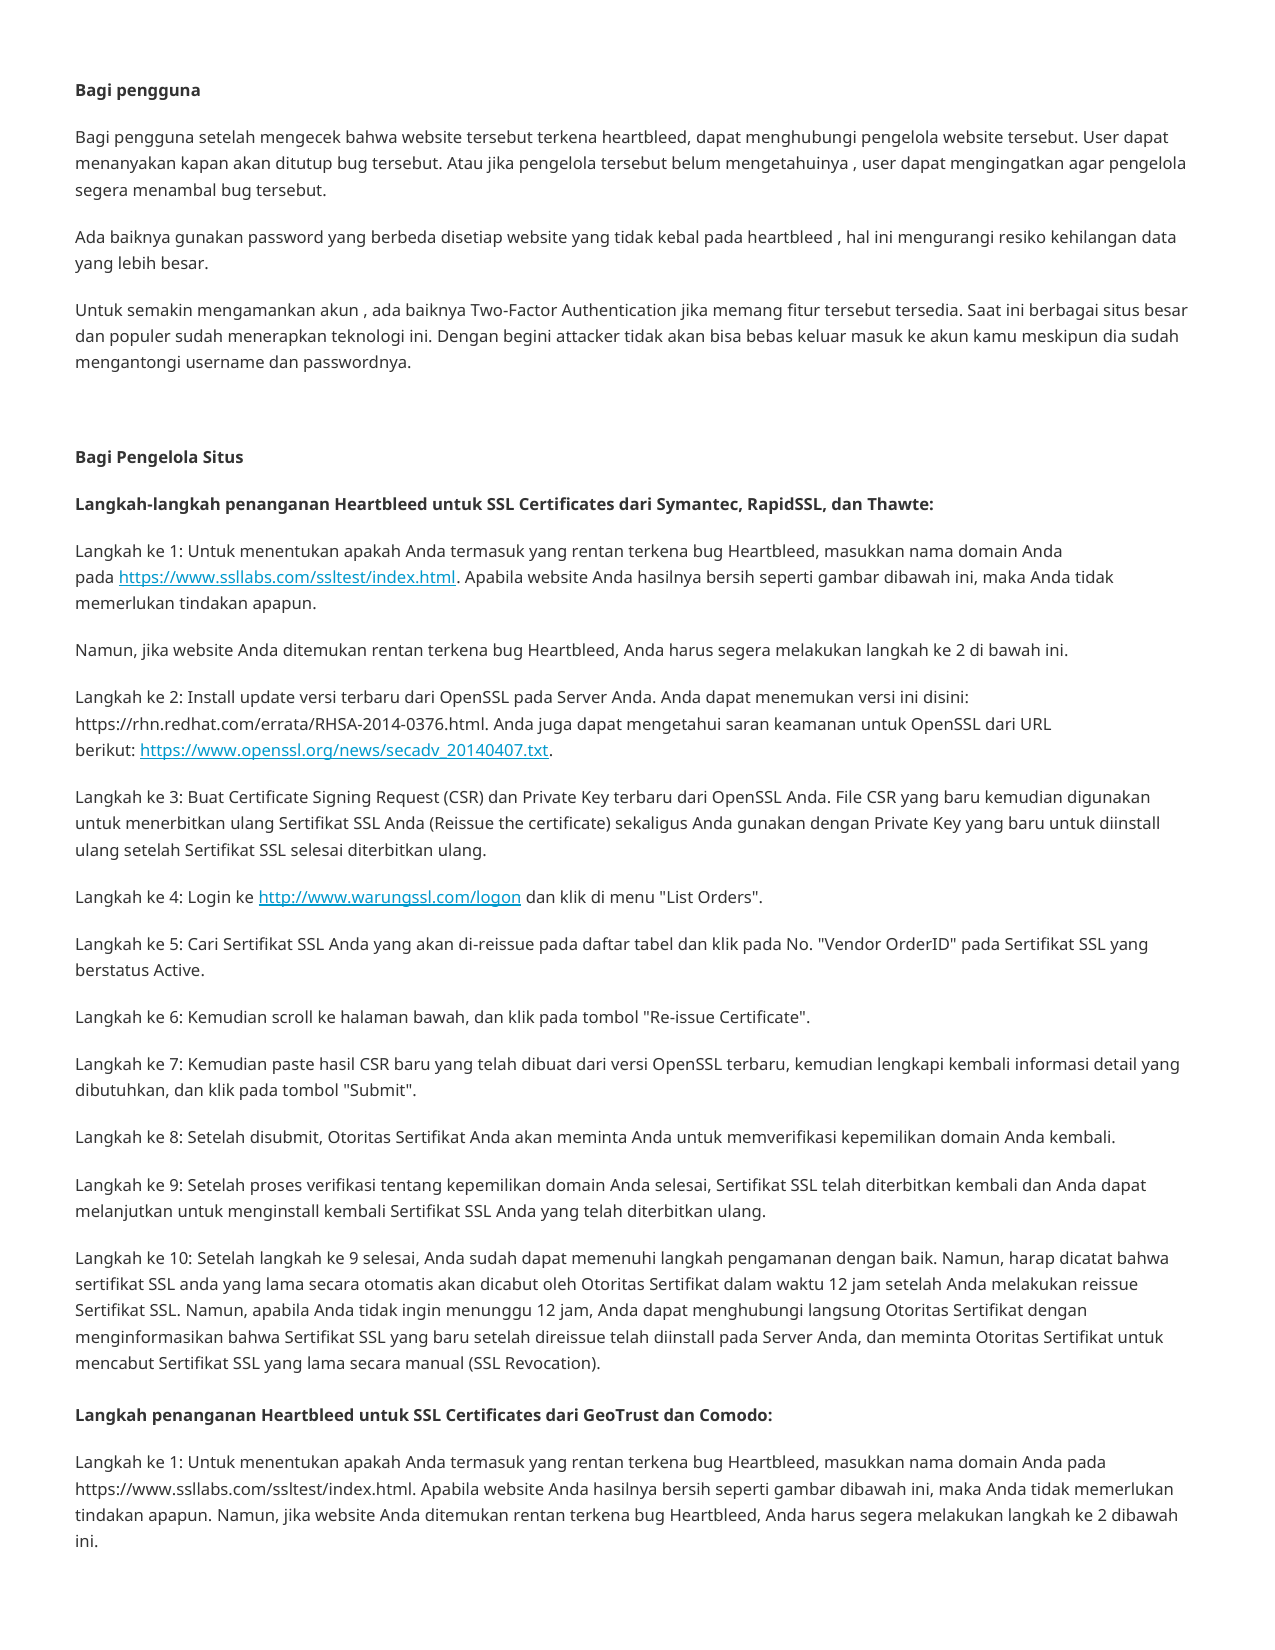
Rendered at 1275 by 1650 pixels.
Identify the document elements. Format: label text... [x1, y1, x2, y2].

text Langkah ke 9: Setelah proses verifikasi tentang kepemilikan domain Anda selesai, Sertifikat SSL telah diterbitkan kembali dan Anda dapat melanjutkan untuk menginstall kembali Sertifikat SSL Anda yang telah diterbitkan ulang. [75, 1169, 1200, 1222]
text Langkah ke 6: Kemudian scroll ke halaman bawah, dan klik pada tombol "Re-issue Certificate". [75, 1002, 1200, 1028]
text Namun, jika website Anda ditemukan rentan terkena bug Heartbleed, Anda harus segera melakukan langkah ke 2 di bawah ini. [75, 635, 1200, 662]
text Untuk semakin mengamankan akun , ada baiknya Two-Factor Authentication jika memang fitur tersebut tersedia. Saat ini berbagai situs besar dan populer sudah menerapkan teknologi ini. Dengan begini attacker tidak akan bisa bebas keluar masuk ke akun kamu meskipun dia sudah mengantongi username dan passwordnya. [75, 295, 1200, 374]
text Langkah ke 1: Untuk menentukan apakah Anda termasuk yang rentan terkena bug Heartbleed, masukkan nama domain Anda pada https://www.ssllabs.com/ssltest/index.html. Apabila website Anda hasilnya bersih seperti gambar dibawah ini, maka Anda tidak memerlukan tindakan apapun. [75, 536, 1200, 614]
text Ada baiknya gunakan password yang berbeda disetiap website yang tidak kebal pada heartbleed , hal ini mengurangi resiko kehilangan data yang lebih besar. [75, 222, 1200, 274]
text Bagi Pengelola Situs [75, 442, 1200, 468]
text Langkah ke 2: Install update versi terbaru dari OpenSSL pada Server Anda. Anda dapat menemukan versi ini disini: https://rhn.redhat.com/errata/RHSA-2014-0376.html. Anda juga dapat mengetahui saran keamanan untuk OpenSSL dari URL berikut: https://www.openssl.org/news/secadv_20140407.txt. [75, 682, 1200, 761]
text Langkah ke 7: Kemudian paste hasil CSR baru yang telah dibuat dari versi OpenSSL terbaru, kemudian lengkapi kembali informasi detail yang dibutuhkan, dan klik pada tombol "Submit". [75, 1049, 1200, 1102]
text Langkah ke 4: Login ke http://www.warungssl.com/logon dan klik di menu "List Orders". [75, 882, 1200, 908]
text Langkah-langkah penanganan Heartbleed untuk SSL Certificates dari Symantec, RapidSSL, dan Thawte: [75, 489, 1200, 515]
text Bagi pengguna setelah mengecek bahwa website tersebut terkena heartbleed, dapat menghubungi pengelola website tersebut. User dapat menanyakan kapan akan ditutup bug tersebut. Atau jika pengelola tersebut belum mengetahuinya , user dapat mengingatkan agar pengelola segera menambal bug tersebut. [75, 122, 1200, 201]
text Bagi pengguna [75, 75, 1200, 101]
text Langkah ke 3: Buat Certificate Signing Request (CSR) dan Private Key terbaru dari OpenSSL Anda. File CSR yang baru kemudian digunakan untuk menerbitkan ulang Sertifikat SSL Anda (Reissue the certificate) sekaligus Anda gunakan dengan Private Key yang baru untuk diinstall ulang setelah Sertifikat SSL selesai diterbitkan ulang. [75, 782, 1200, 861]
text Langkah ke 8: Setelah disubmit, Otoritas Sertifikat Anda akan meminta Anda untuk memverifikasi kepemilikan domain Anda kembali. [75, 1122, 1200, 1149]
text Langkah ke 1: Untuk menentukan apakah Anda termasuk yang rentan terkena bug Heartbleed, masukkan nama domain Anda pada https://www.ssllabs.com/ssltest/index.html. Apabila website Anda hasilnya bersih seperti gambar dibawah ini, maka Anda tidak memerlukan tindakan apapun. Namun, jika website Anda ditemukan rentan terkena bug Heartbleed, Anda harus segera melakukan langkah ke 2 dibawah ini. [75, 1447, 1200, 1552]
text Langkah ke 5: Cari Sertifikat SSL Anda yang akan di-reissue pada daftar tabel dan klik pada No. "Vendor OrderID" pada Sertifikat SSL yang berstatus Active. [75, 929, 1200, 981]
text Langkah ke 10: Setelah langkah ke 9 selesai, Anda sudah dapat memenuhi langkah pengamanan dengan baik. Namun, harap dicatat bahwa sertifikat SSL anda yang lama secara otomatis akan dicabut oleh Otoritas Sertifikat dalam waktu 12 jam setelah Anda melakukan reissue Sertifikat SSL. Namun, apabila Anda tidak ingin menunggu 12 jam, Anda dapat menghubungi langsung Otoritas Sertifikat dengan menginformasikan bahwa Sertifikat SSL yang baru setelah direissue telah diinstall pada Server Anda, dan meminta Otoritas Sertifikat untuk mencabut Sertifikat SSL yang lama secara manual (SSL Revocation). Langkah penanganan Heartbleed untuk SSL Certificates dari GeoTrust dan Comodo: [75, 1243, 1200, 1427]
